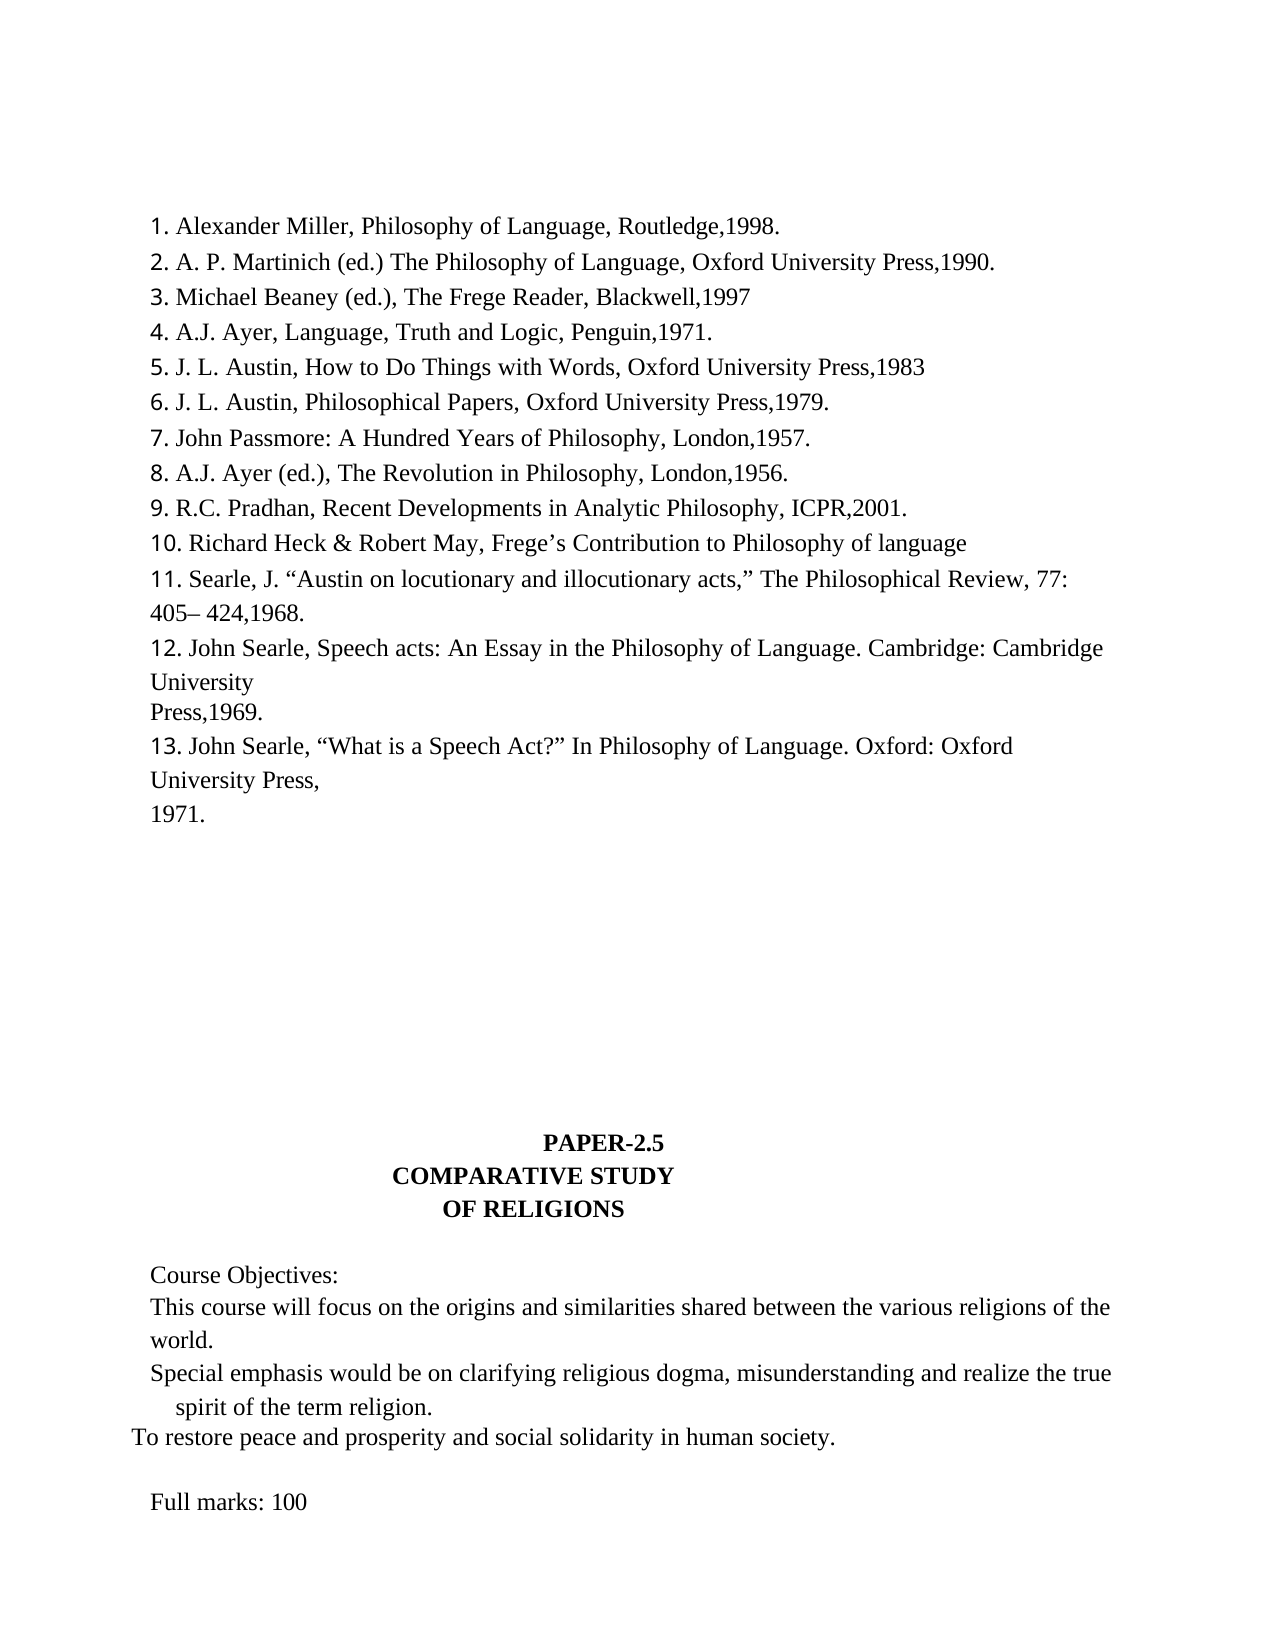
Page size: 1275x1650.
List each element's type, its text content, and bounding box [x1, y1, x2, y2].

list John Passmore: A Hundred Years of Philosophy, London,1957. [150, 422, 1162, 453]
text This course will focus on the origins and similarities shared between the various religions of the world. [150, 1292, 1162, 1354]
list A.J. Ayer, Language, Truth and Logic, Penguin,1971. [150, 316, 1162, 347]
list A. P. Martinich (ed.) The Philosophy of Language, Oxford University Press,1990. [150, 246, 1162, 277]
list Michael Beaney (ed.), The Frege Reader, Blackwell,1997 [150, 281, 1162, 312]
list Richard Heck & Robert May, Frege’s Contribution to Philosophy of language [150, 527, 1162, 559]
text Press,1969. [150, 700, 1162, 726]
text PAPER-2.5 COMPARATIVE STUDY OF RELIGIONS [375, 1128, 691, 1223]
text To restore peace and prosperity and social solidarity in human society. [131, 1425, 1162, 1451]
list John Searle, Speech acts: An Essay in the Philosophy of Language. Cambridge: Cambridge University [150, 631, 1123, 696]
list J. L. Austin, Philosophical Papers, Oxford University Press,1979. [150, 386, 1162, 418]
list John Searle, “What is a Speech Act?” In Philosophy of Language. Oxford: Oxford University Press, [150, 730, 1119, 794]
text Course Objectives: [150, 1260, 1162, 1289]
list A.J. Ayer (ed.), The Revolution in Philosophy, London,1956. [150, 457, 1162, 488]
list Searle, J. “Austin on locutionary and illocutionary acts,” The Philosophical Review, 77: 405– 424,1968. [150, 562, 1118, 627]
list Alexander Miller, Philosophy of Language, Routledge,1998. [150, 210, 1162, 242]
list R.C. Pradhan, Recent Developments in Analytic Philosophy, ICPR,2001. [150, 492, 1162, 523]
list J. L. Austin, How to Do Things with Words, Oxford University Press,1983 [150, 351, 1162, 382]
text 1971. [150, 799, 1162, 828]
text Full marks: 100 [150, 1487, 1162, 1516]
text Special emphasis would be on clarifying religious dogma, misunderstanding and realize the true spirit of the term religion. [150, 1358, 1123, 1421]
